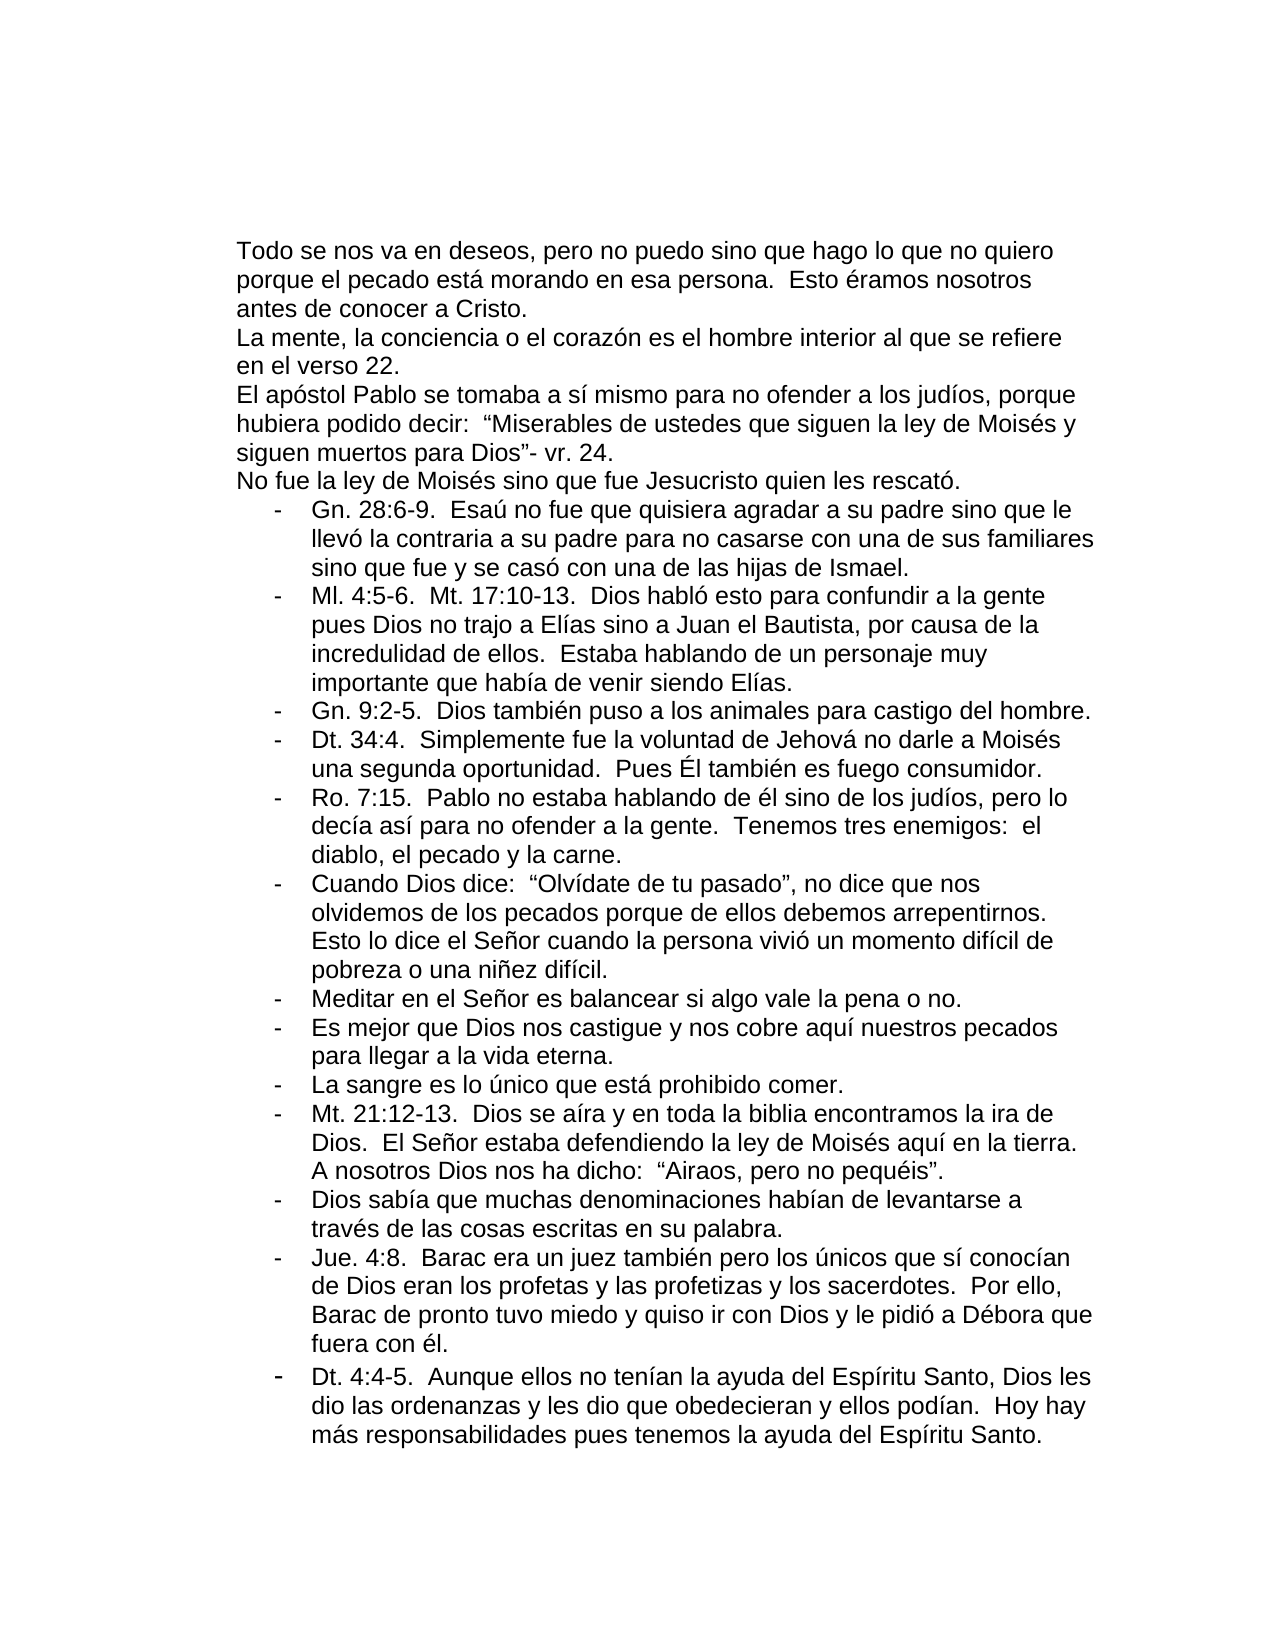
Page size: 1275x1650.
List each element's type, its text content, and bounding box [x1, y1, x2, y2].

text No fue la ley de Moisés sino que fue Jesucristo quien les rescató. [236, 466, 1098, 495]
list Cuando Dios dice: “Olvídate de tu pasado”, no dice que nos olvidemos de los pecados porque de ellos debemos arrepentirnos. Esto lo dice el Señor cuando la persona vivió un momento difícil de pobreza o una niñez difícil. [274, 869, 1098, 984]
list Ml. 4:5-6. Mt. 17:10-13. Dios habló esto para confundir a la gente pues Dios no trajo a Elías sino a Juan el Bautista, por causa de la incredulidad de ellos. Estaba hablando de un personaje muy importante que había de venir siendo Elías. [274, 581, 1098, 696]
text La mente, la conciencia o el corazón es el hombre interior al que se refiere en el verso 22. [236, 322, 1098, 380]
list Ro. 7:15. Pablo no estaba hablando de él sino de los judíos, pero lo decía así para no ofender a la gente. Tenemos tres enemigos: el diablo, el pecado y la carne. [274, 782, 1098, 869]
list Dt. 4:4-5. Aunque ellos no tenían la ayuda del Espíritu Santo, Dios les dio las ordenanzas y les dio que obedecieran y ellos podían. Hoy hay más responsabilidades pues tenemos la ayuda del Espíritu Santo. [274, 1357, 1098, 1448]
list Gn. 9:2-5. Dios también puso a los animales para castigo del hombre. [274, 696, 1098, 725]
list Dt. 34:4. Simplemente fue la voluntad de Jehová no darle a Moisés una segunda oportunidad. Pues Él también es fuego consumidor. [274, 725, 1098, 782]
list La sangre es lo único que está prohibido comer. [274, 1070, 1098, 1099]
list Dios sabía que muchas denominaciones habían de levantarse a través de las cosas escritas en su palabra. [274, 1185, 1098, 1242]
text El apóstol Pablo se tomaba a sí mismo para no ofender a los judíos, porque hubiera podido decir: “Miserables de ustedes que siguen la ley de Moisés y siguen muertos para Dios”- vr. 24. [236, 380, 1098, 466]
list Meditar en el Señor es balancear si algo vale la pena o no. [274, 984, 1098, 1012]
list Es mejor que Dios nos castigue y nos cobre aquí nuestros pecados para llegar a la vida eterna. [274, 1012, 1098, 1070]
text Todo se nos va en deseos, pero no puedo sino que hago lo que no quiero porque el pecado está morando en esa persona. Esto éramos nosotros antes de conocer a Cristo. [236, 236, 1098, 322]
list Mt. 21:12-13. Dios se aíra y en toda la biblia encontramos la ira de Dios. El Señor estaba defendiendo la ley de Moisés aquí en la tierra. A nosotros Dios nos ha dicho: “Airaos, pero no pequéis”. [274, 1099, 1098, 1185]
list Gn. 28:6-9. Esaú no fue que quisiera agradar a su padre sino que le llevó la contraria a su padre para no casarse con una de sus familiares sino que fue y se casó con una de las hijas de Ismael. [274, 495, 1098, 581]
list Jue. 4:8. Barac era un juez también pero los únicos que sí conocían de Dios eran los profetas y las profetizas y los sacerdotes. Por ello, Barac de pronto tuvo miedo y quiso ir con Dios y le pidió a Débora que fuera con él. [274, 1242, 1098, 1357]
